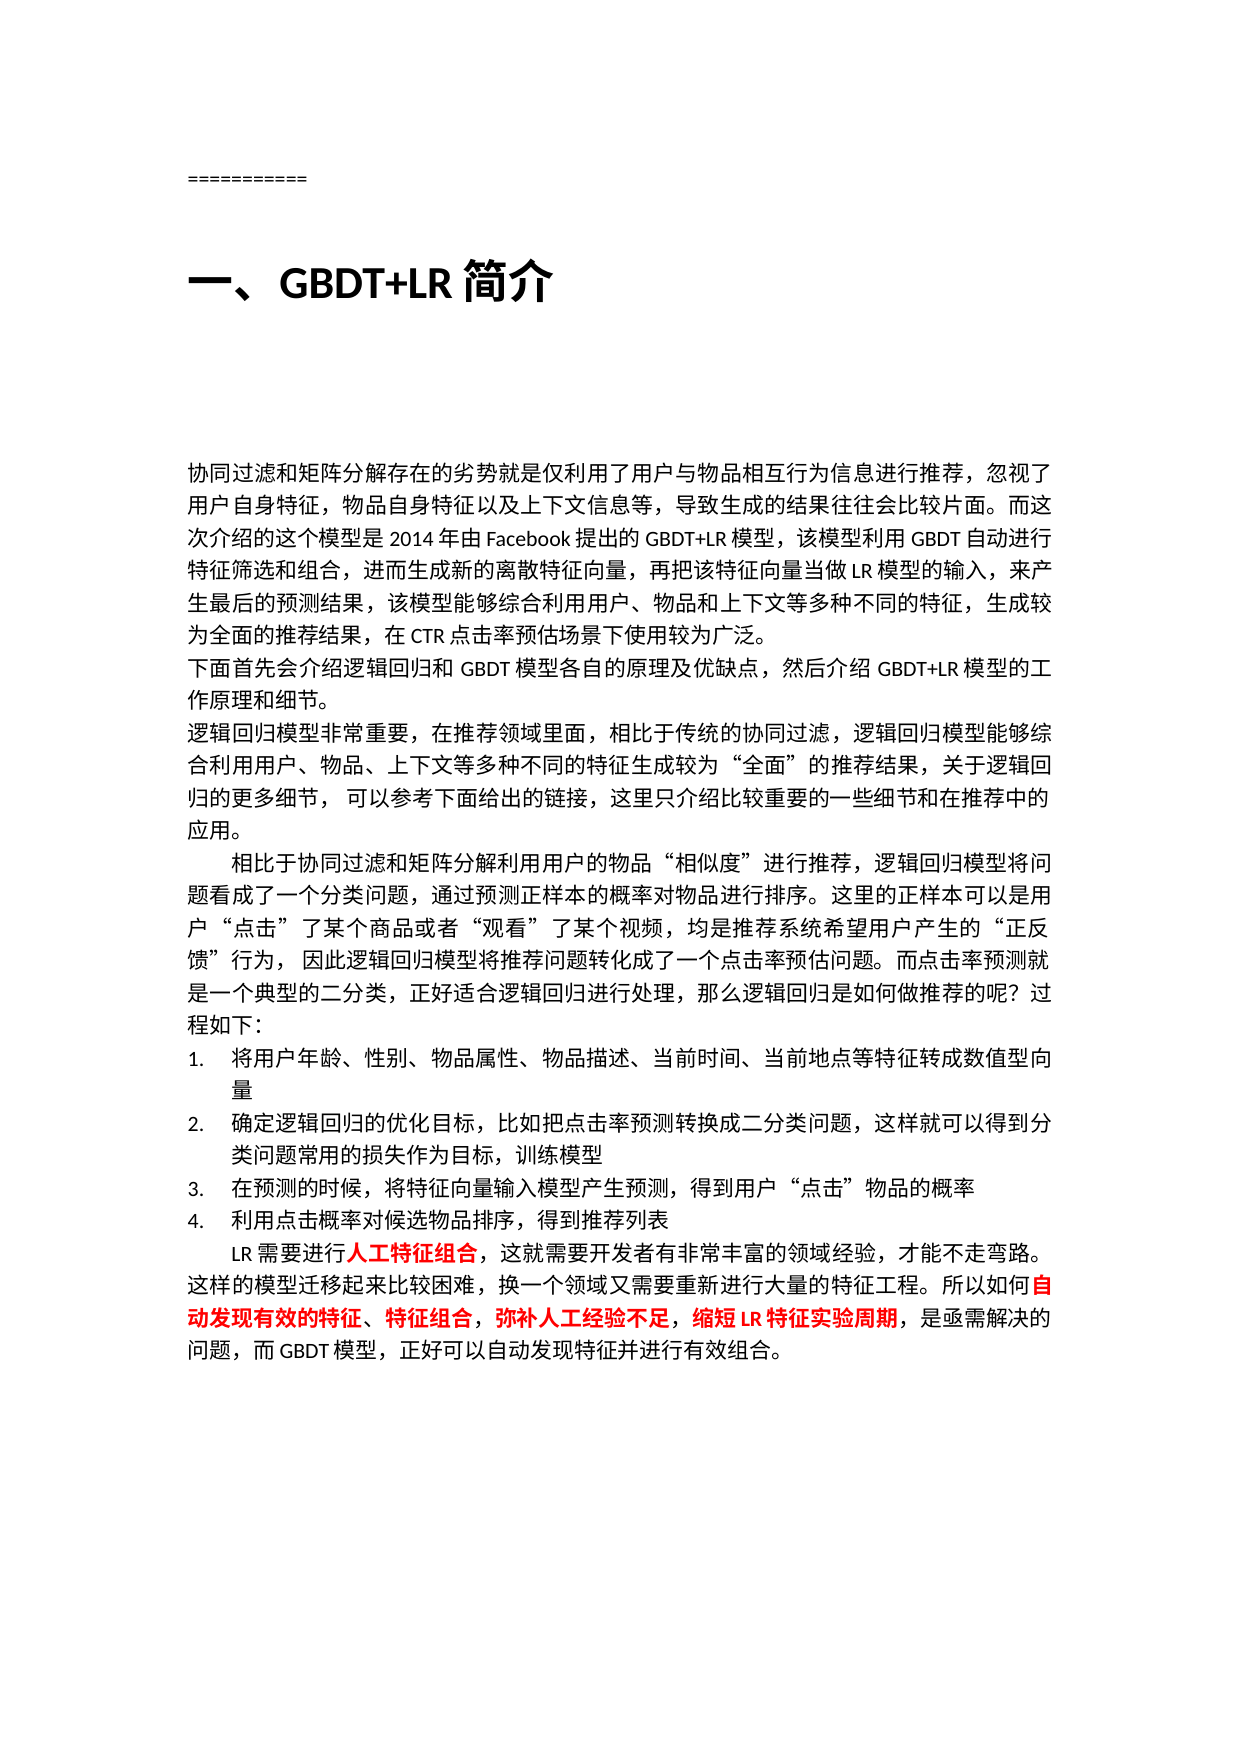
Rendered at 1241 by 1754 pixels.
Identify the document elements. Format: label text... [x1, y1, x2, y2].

text 逻辑回归模型非常重要，在推荐领域里面，相比于传统的协同过滤，逻辑回归模型能够综合利用用户、物品、上下文等多种不同的特征生成较为“全面”的推荐结果，关于逻辑回归的更多细节， 可以参考下面给出的链接，这里只介绍比较重要的一些细节和在推荐中的应用。 [187, 715, 1053, 845]
list 将用户年龄、性别、物品属性、物品描述、当前时间、当前地点等特征转成数值型向量 [187, 1040, 1053, 1105]
text 下面首先会介绍逻辑回归和GBDT模型各自的原理及优缺点，然后介绍GBDT+LR模型的工作原理和细节。 [187, 650, 1053, 715]
text =========== [187, 162, 1053, 194]
text LR 需要进行人工特征组合，这就需要开发者有非常丰富的领域经验，才能不走弯路。这样的模型迁移起来比较困难，换一个领域又需要重新进行大量的特征工程。所以如何自动发现有效的特征、特征组合，弥补人工经验不足，缩短LR特征实验周期，是亟需解决的问题，而GBDT模型，正好可以自动发现特征并进行有效组合。 [187, 1235, 1053, 1365]
text 协同过滤和矩阵分解存在的劣势就是仅利用了用户与物品相互行为信息进行推荐，忽视了用户自身特征，物品自身特征以及上下文信息等，导致生成的结果往往会比较片面。而这次介绍的这个模型是2014年由Facebook提出的GBDT+LR模型，该模型利用GBDT自动进行特征筛选和组合，进而生成新的离散特征向量，再把该特征向量当做LR模型的输入，来产生最后的预测结果，该模型能够综合利用用户、物品和上下文等多种不同的特征，生成较为全面的推荐结果，在CTR点击率预估场景下使用较为广泛。 [187, 455, 1053, 650]
list 在预测的时候，将特征向量输入模型产生预测，得到用户“点击”物品的概率 [187, 1170, 1053, 1203]
list 利用点击概率对候选物品排序，得到推荐列表 [187, 1203, 1053, 1235]
subtitle 一、GBDT+LR简介 [187, 230, 1053, 327]
list 确定逻辑回归的优化目标，比如把点击率预测转换成二分类问题，这样就可以得到分类问题常用的损失作为目标，训练模型 [187, 1105, 1053, 1170]
text 相比于协同过滤和矩阵分解利用用户的物品“相似度”进行推荐，逻辑回归模型将问题看成了一个分类问题，通过预测正样本的概率对物品进行排序。这里的正样本可以是用户“点击”了某个商品或者“观看”了某个视频，均是推荐系统希望用户产生的“正反馈”行为， 因此逻辑回归模型将推荐问题转化成了一个点击率预估问题。而点击率预测就是一个典型的二分类，正好适合逻辑回归进行处理，那么逻辑回归是如何做推荐的呢？过程如下： [187, 845, 1053, 1040]
